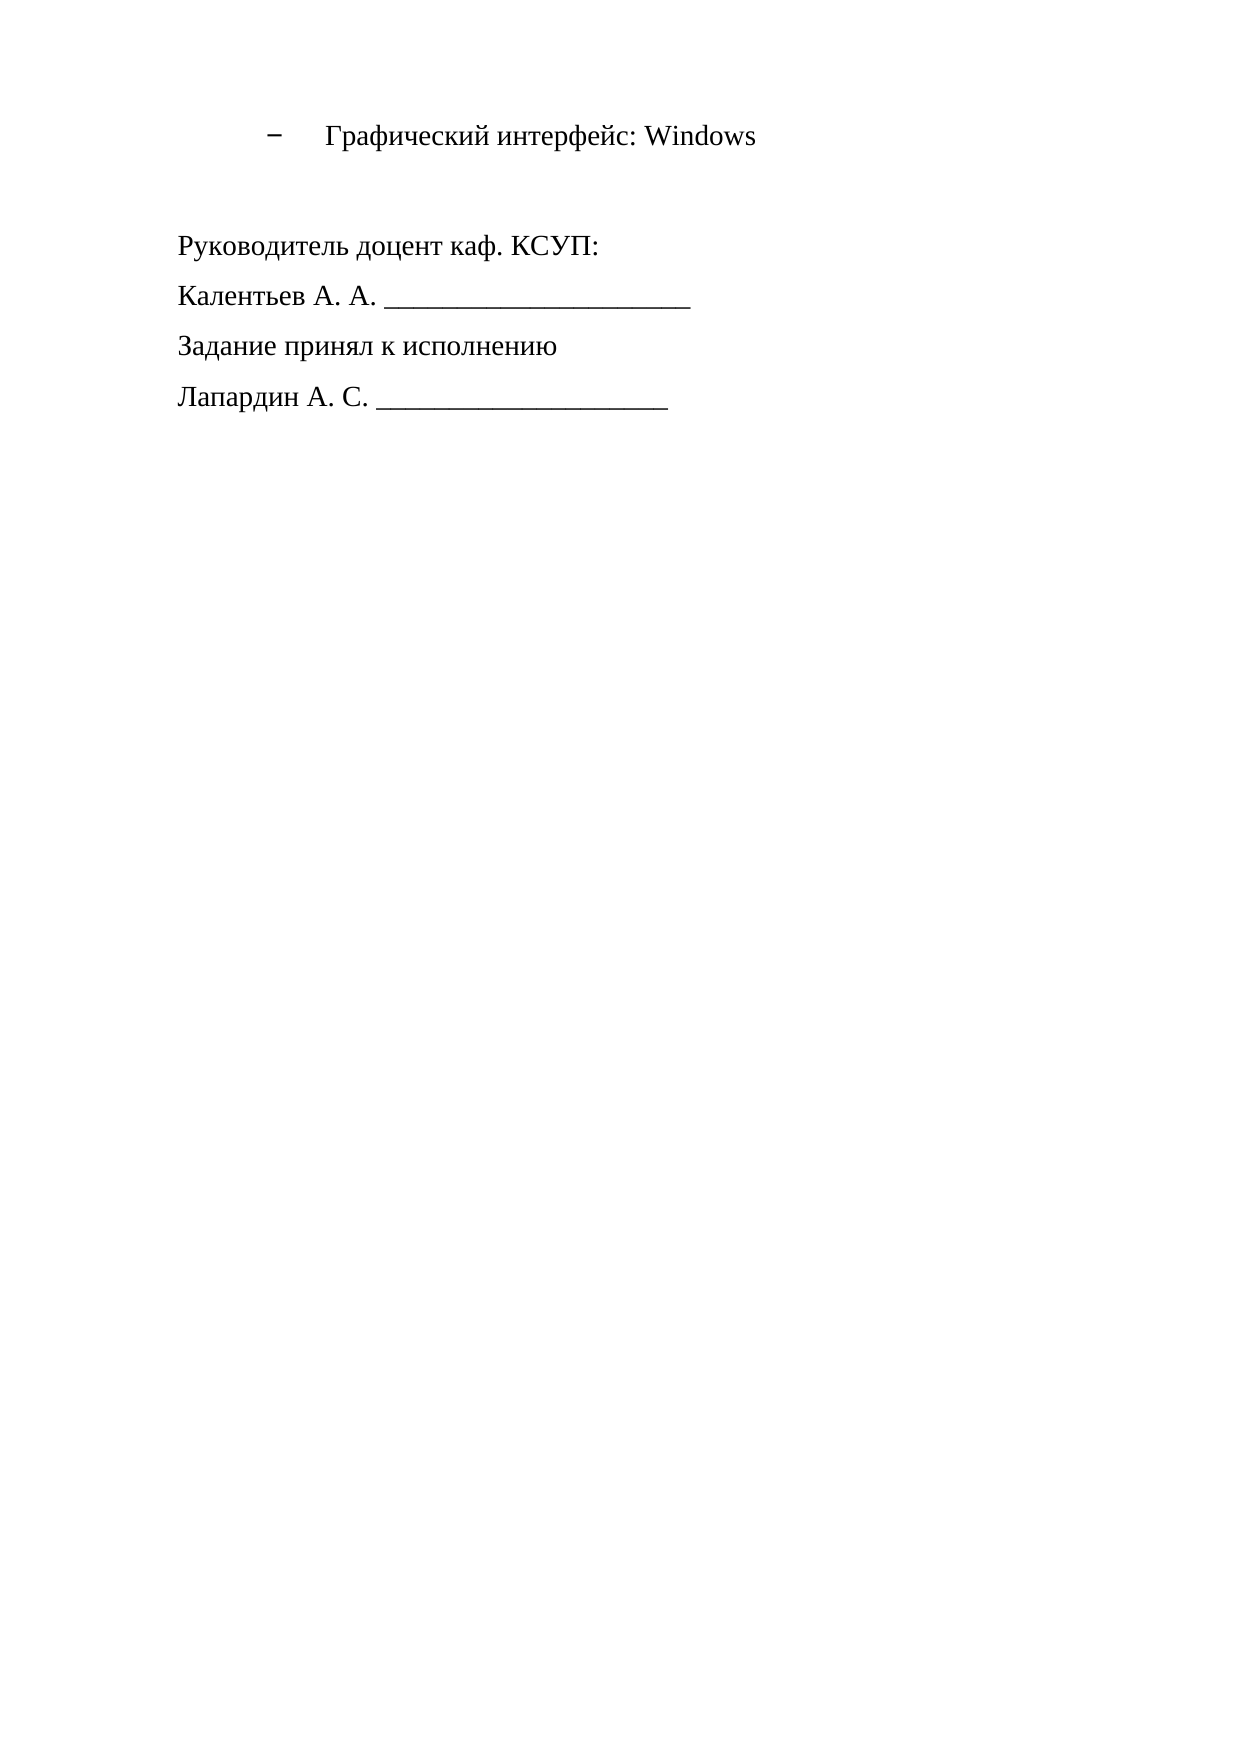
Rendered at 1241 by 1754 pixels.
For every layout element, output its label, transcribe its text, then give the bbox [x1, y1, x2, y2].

text Задание принял к исполнению Лапардин А. С. ____________________ [177, 328, 1181, 412]
list Графический интерфейс: Windows [251, 118, 1181, 152]
text Руководитель доцент каф. КСУП: Калентьев A. А. _____________________ [177, 228, 1181, 312]
